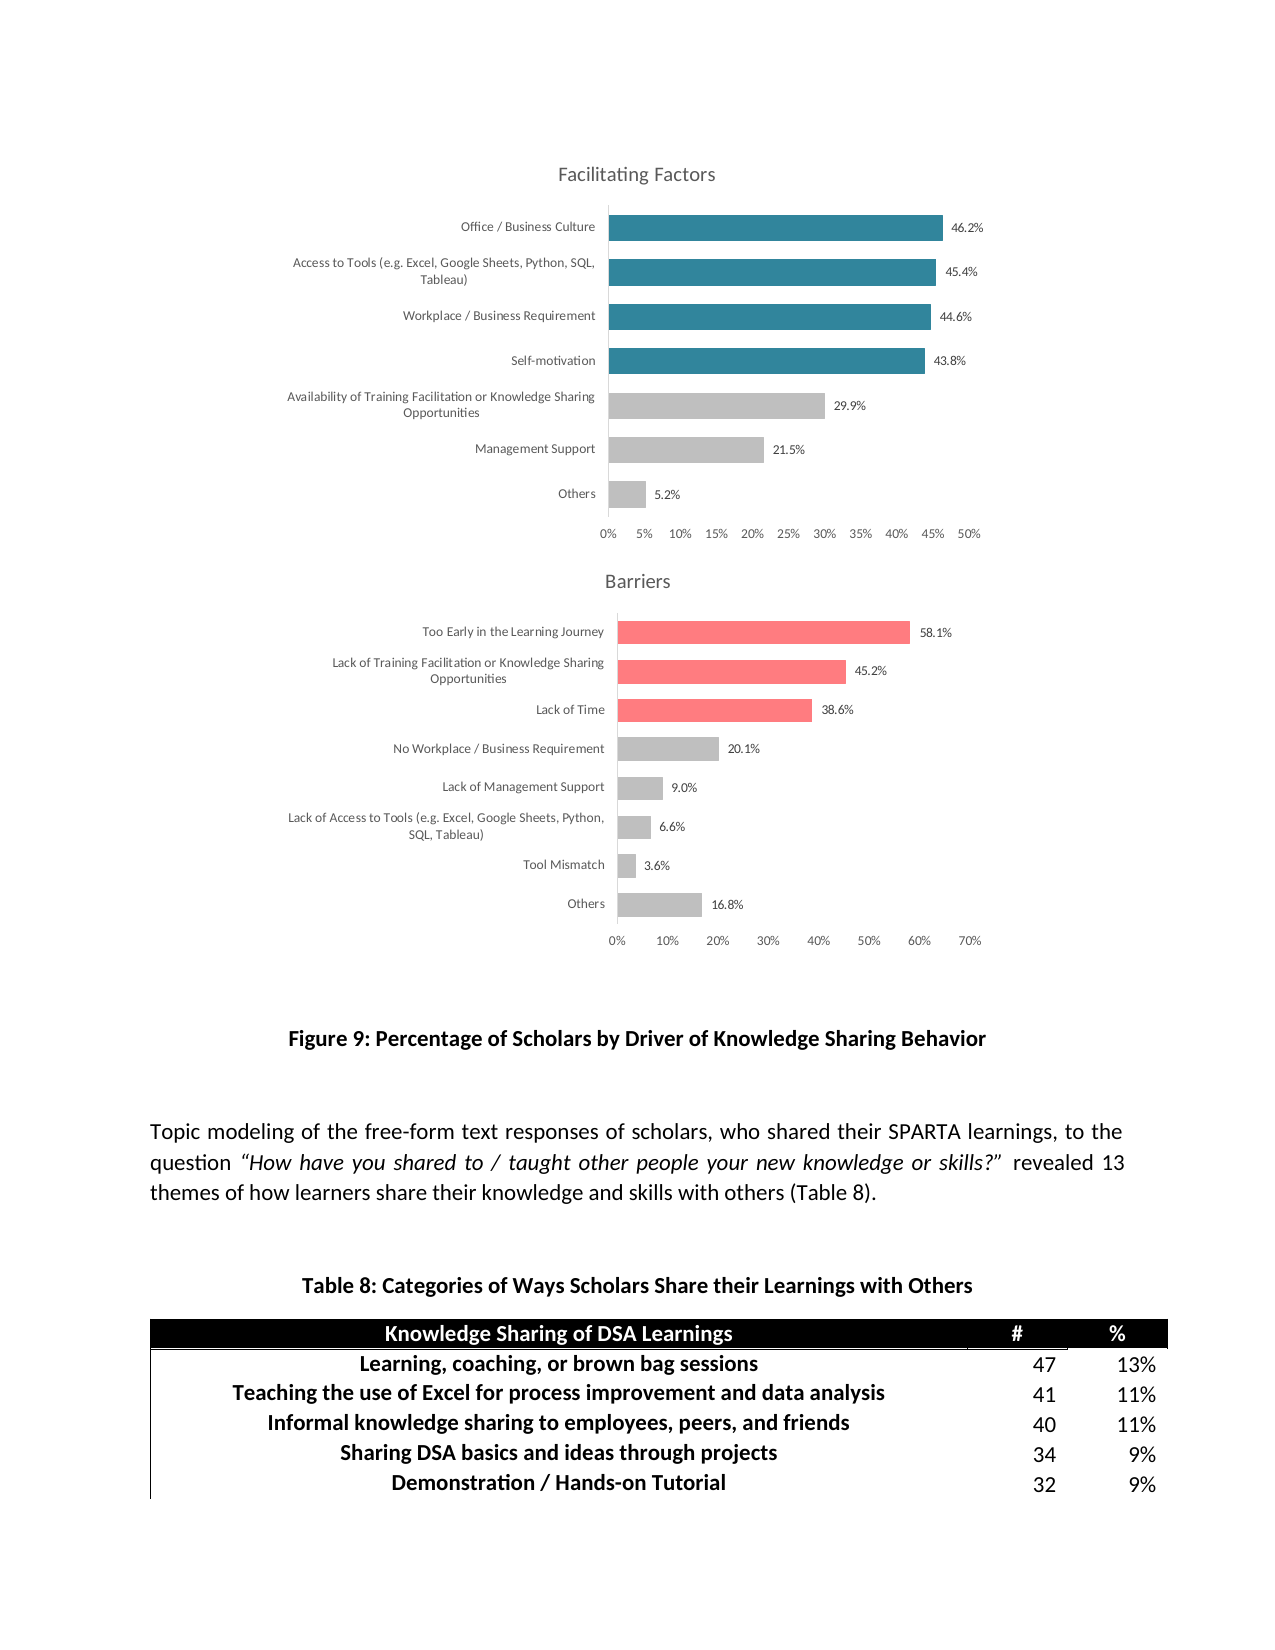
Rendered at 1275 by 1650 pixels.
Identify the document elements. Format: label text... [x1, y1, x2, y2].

table_cell Teaching the use of Excel for process improvement and data analysis [151, 1379, 967, 1408]
table_cell 9% [1067, 1439, 1167, 1468]
table_cell 11% [1067, 1379, 1167, 1408]
table_cell 9% [1067, 1469, 1167, 1498]
table_cell 11% [1067, 1409, 1167, 1438]
table_cell 32 [967, 1469, 1067, 1498]
table_cell 47 [967, 1350, 1067, 1378]
table_header Knowledge Sharing of DSA Learnings [151, 1320, 967, 1348]
table_cell Sharing DSA basics and ideas through projects [151, 1439, 967, 1468]
table_cell 40 [967, 1409, 1067, 1438]
table_header % [1068, 1319, 1167, 1348]
table_cell 13% [1067, 1349, 1167, 1378]
table_header # [968, 1320, 1067, 1348]
table_cell 41 [967, 1379, 1067, 1408]
text Topic modeling of the free-form text responses of scholars, who shared their SPARTA learnings, to the question “How have you shared to / taught other people your new knowledge or skills?” revealed 13 themes of how learners share their knowledge and skills with others (Table 8). [150, 1117, 1125, 1206]
table_cell 34 [967, 1439, 1067, 1468]
text Figure 9: Percentage of Scholars by Driver of Knowledge Sharing Behavior [150, 1024, 1125, 1052]
table_cell Demonstration / Hands-on Tutorial [151, 1469, 967, 1498]
table_cell Learning, coaching, or brown bag sessions [151, 1350, 967, 1378]
table_cell Informal knowledge sharing to employees, peers, and friends [151, 1409, 967, 1438]
text Table 8: Categories of Ways Scholars Share their Learnings with Others [150, 1272, 1125, 1299]
